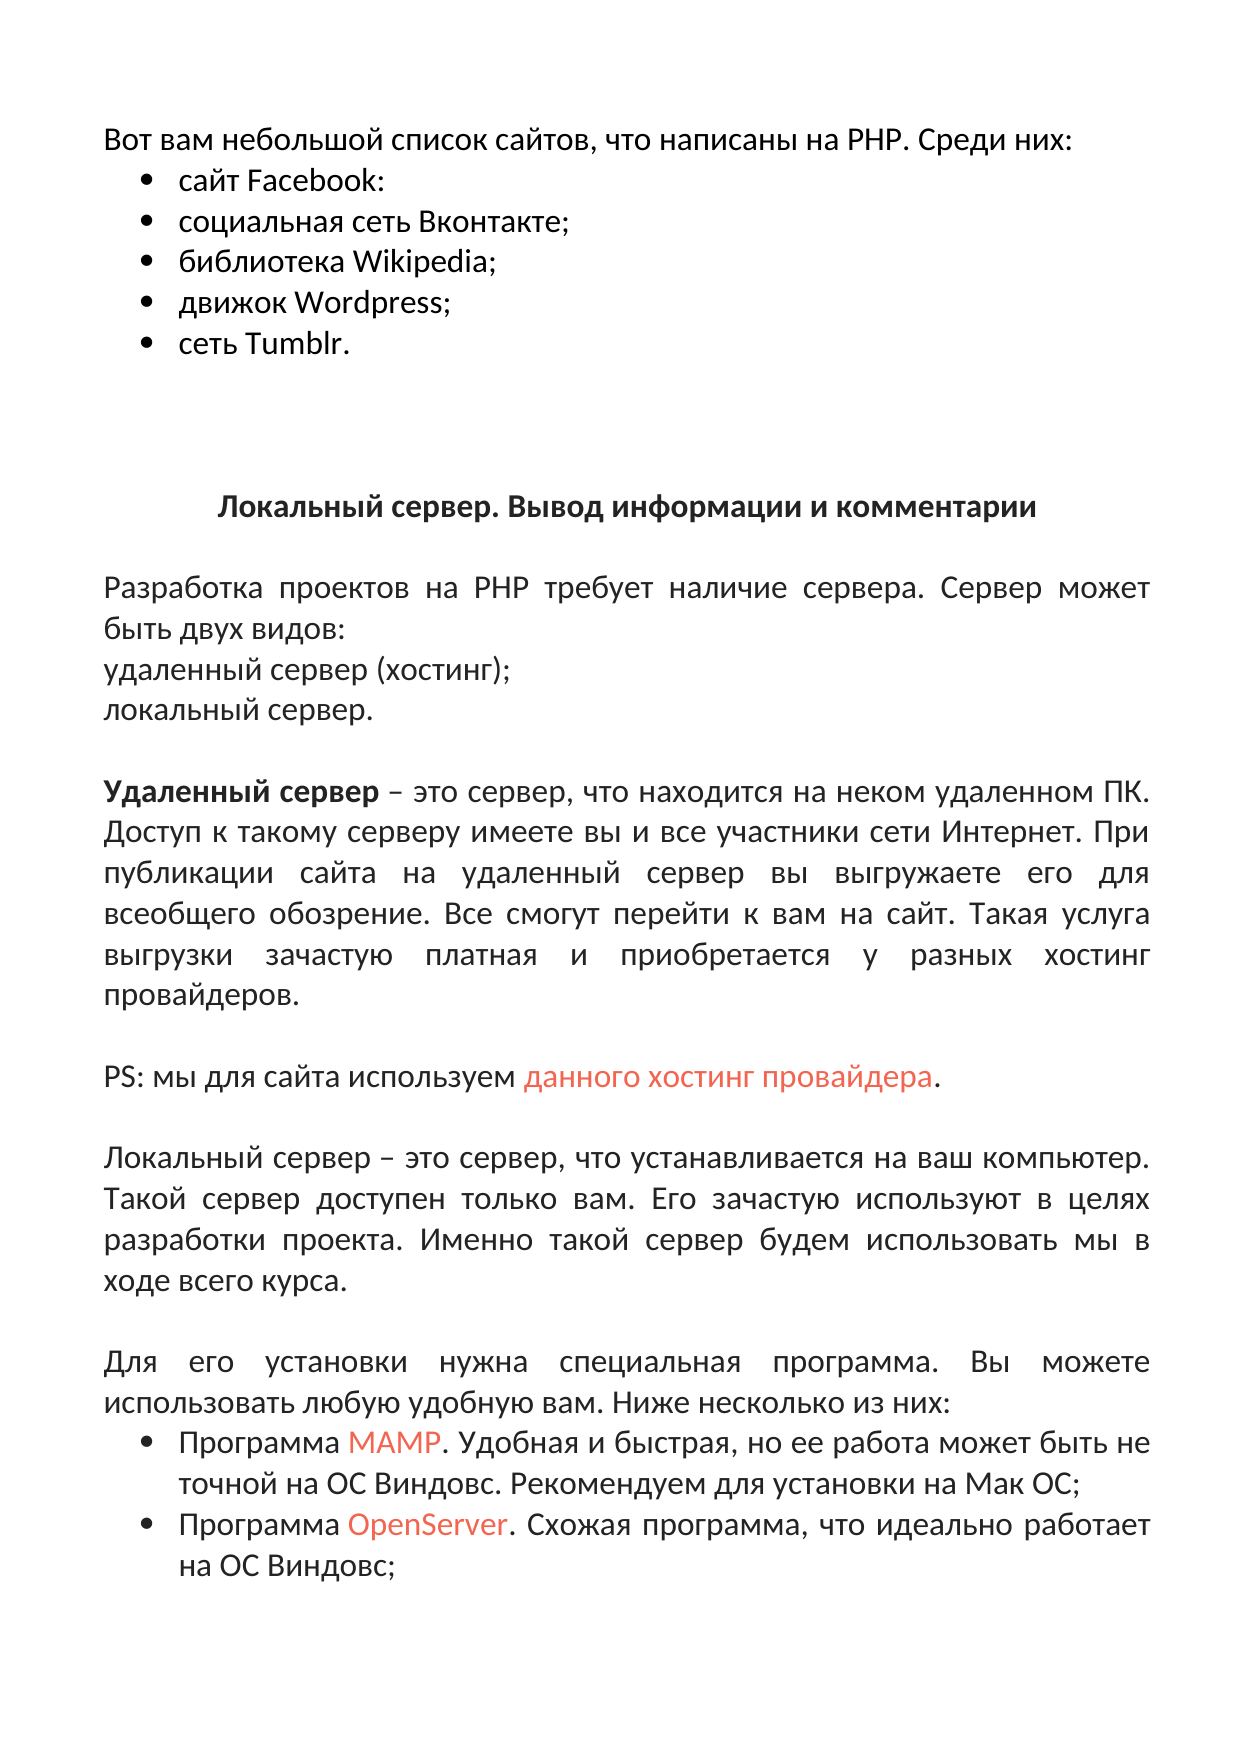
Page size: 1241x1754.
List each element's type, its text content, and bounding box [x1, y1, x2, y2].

text Для его установки нужна специальная программа. Вы можете использовать любую удобную вам. Ниже несколько из них: [103, 1340, 1152, 1421]
list движок Wordpress; [141, 281, 1152, 322]
text Разработка проектов на PHP требует наличие сервера. Сервер может быть двух видов: [103, 566, 1152, 648]
list сайт Facebook: [141, 159, 1152, 199]
list Программа MAMP. Удобная и быстрая, но ее работа может быть не точной на ОС Виндовс. Рекомендуем для установки на Мак ОС; [141, 1421, 1152, 1503]
list библиотека Wikipedia; [141, 240, 1152, 281]
text Локальный сервер – это сервер, что устанавливается на ваш компьютер. Такой сервер доступен только вам. Его зачастую используют в целях разработки проекта. Именно такой сервер будем использовать мы в ходе всего курса. [103, 1136, 1152, 1299]
text удаленный сервер (хостинг); [103, 648, 1152, 688]
text Вот вам небольшой список сайтов, что написаны на PHP. Среди них: [103, 118, 1152, 159]
text Удаленный сервер – это сервер, что находится на неком удаленном ПК. Доступ к такому серверу имеете вы и все участники сети Интернет. При публикации сайта на удаленный сервер вы выгружаете его для всеобщего обозрение. Все смогут перейти к вам на сайт. Такая услуга выгрузки зачастую платная и приобретается у разных хостинг провайдеров. [103, 770, 1152, 1014]
text локальный сервер. [103, 688, 1152, 729]
list сеть Tumblr. [141, 322, 1152, 362]
list Программа OpenServer. Схожая программа, что идеально работает на ОС Виндовс; [141, 1503, 1152, 1584]
text PS: мы для сайта используем данного хостинг провайдера. [103, 1055, 1152, 1096]
text Локальный сервер. Вывод информации и комментарии [103, 485, 1152, 525]
list социальная сеть Вконтакте; [141, 199, 1152, 240]
